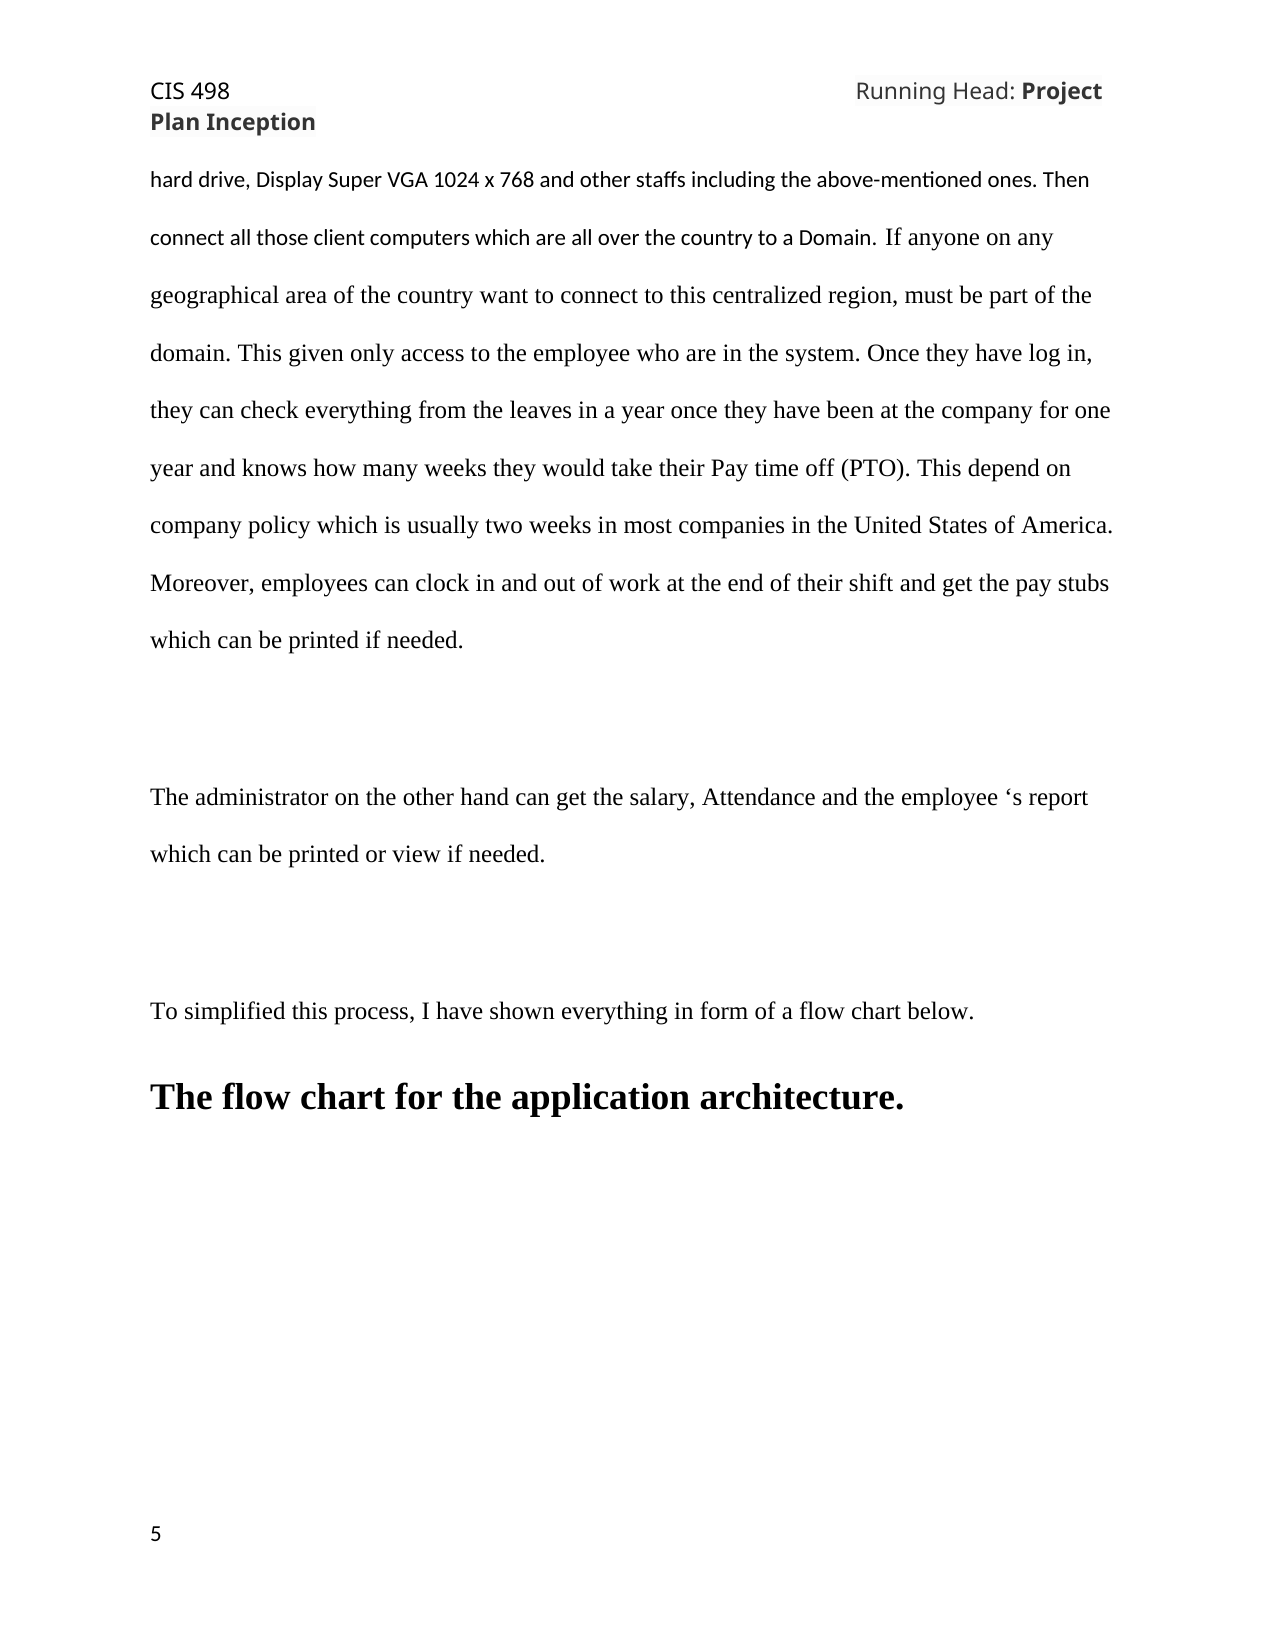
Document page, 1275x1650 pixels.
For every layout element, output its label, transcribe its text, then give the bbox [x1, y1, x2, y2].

text To simplified this process, I have shown everything in form of a flow chart below. [150, 996, 1125, 1025]
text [150, 166, 1125, 654]
text The flow chart for the application architecture. [150, 1074, 1125, 1117]
text The administrator on the other hand can get the salary, Attendance and the employee ‘s report which can be printed or view if needed. [150, 782, 1125, 868]
